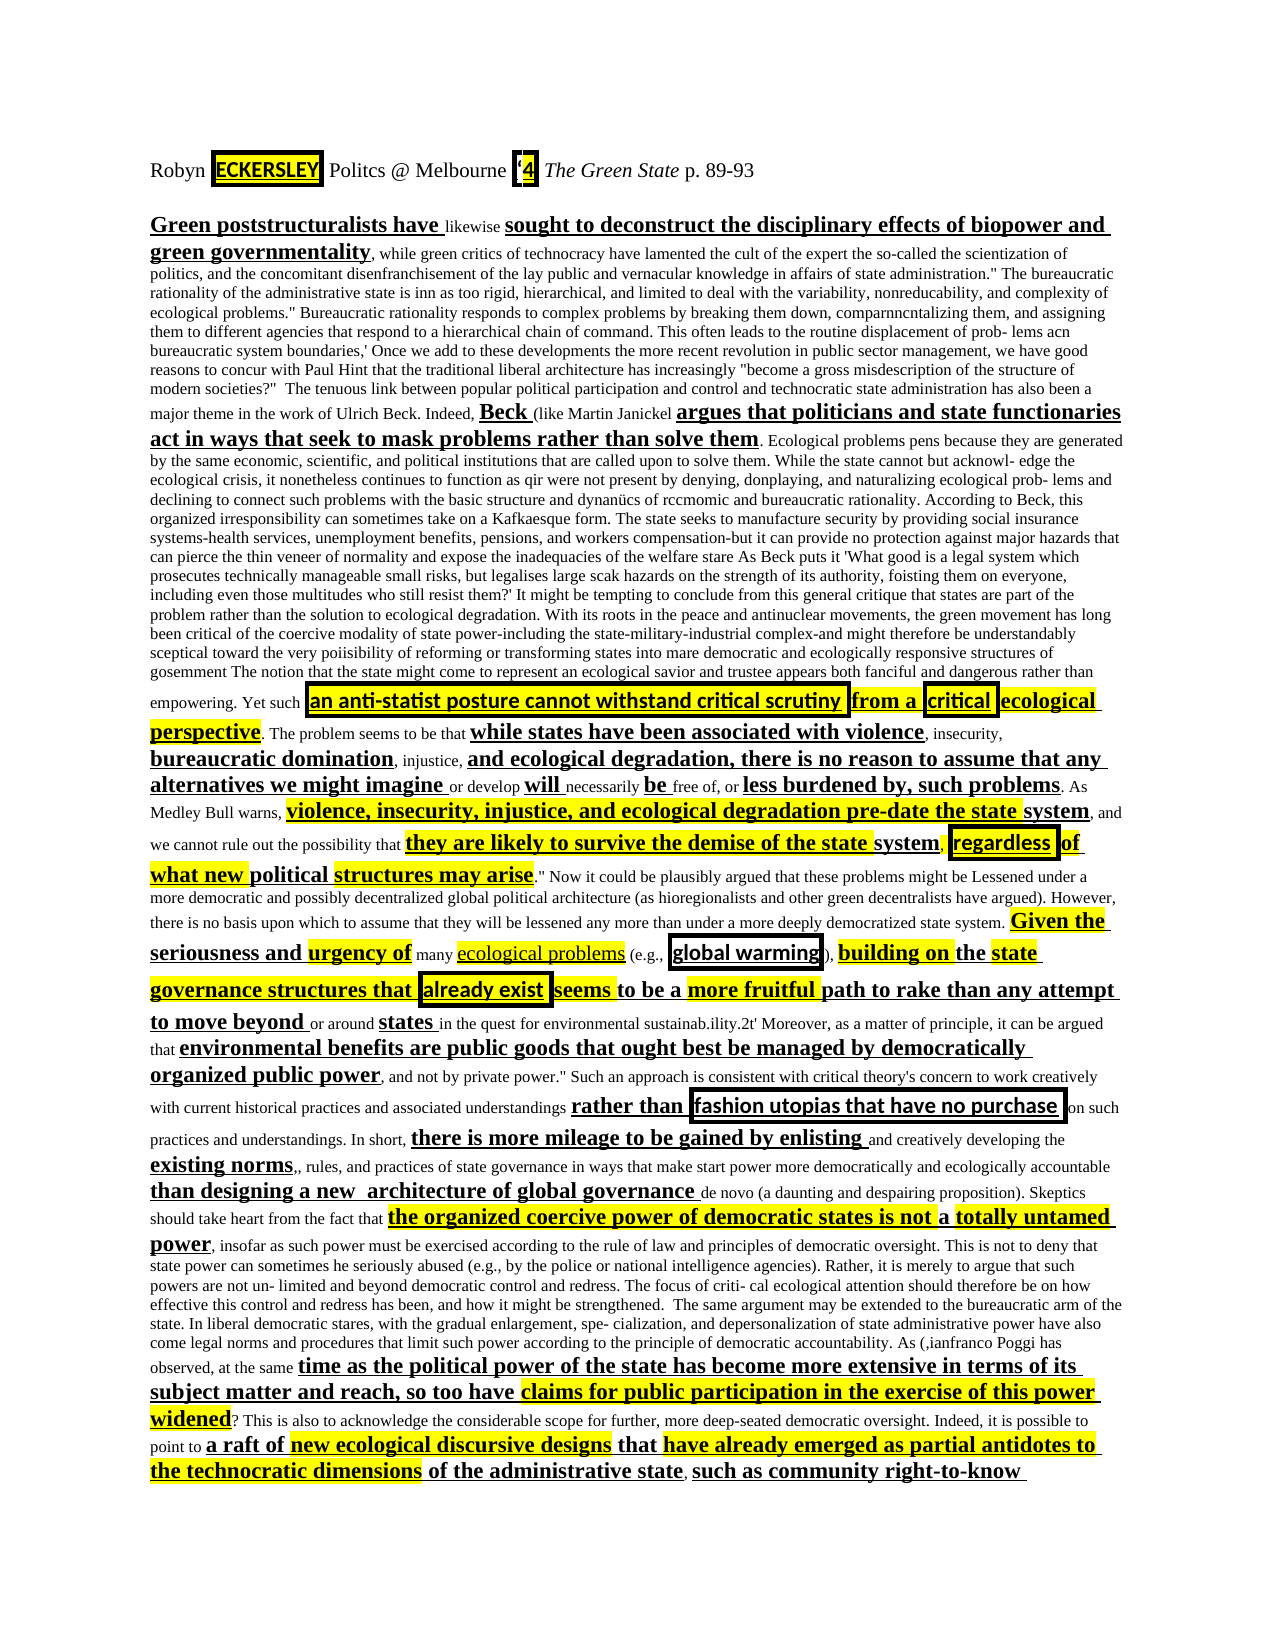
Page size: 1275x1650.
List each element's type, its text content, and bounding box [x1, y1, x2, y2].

text Robyn ECKERSLEY Politcs @ Melbourne ‘4 The Green State p. 89-93 [324, 150, 512, 187]
text Robyn ECKERSLEY Politcs @ Melbourne ‘4 The Green State p. 89-93 [539, 150, 1125, 187]
